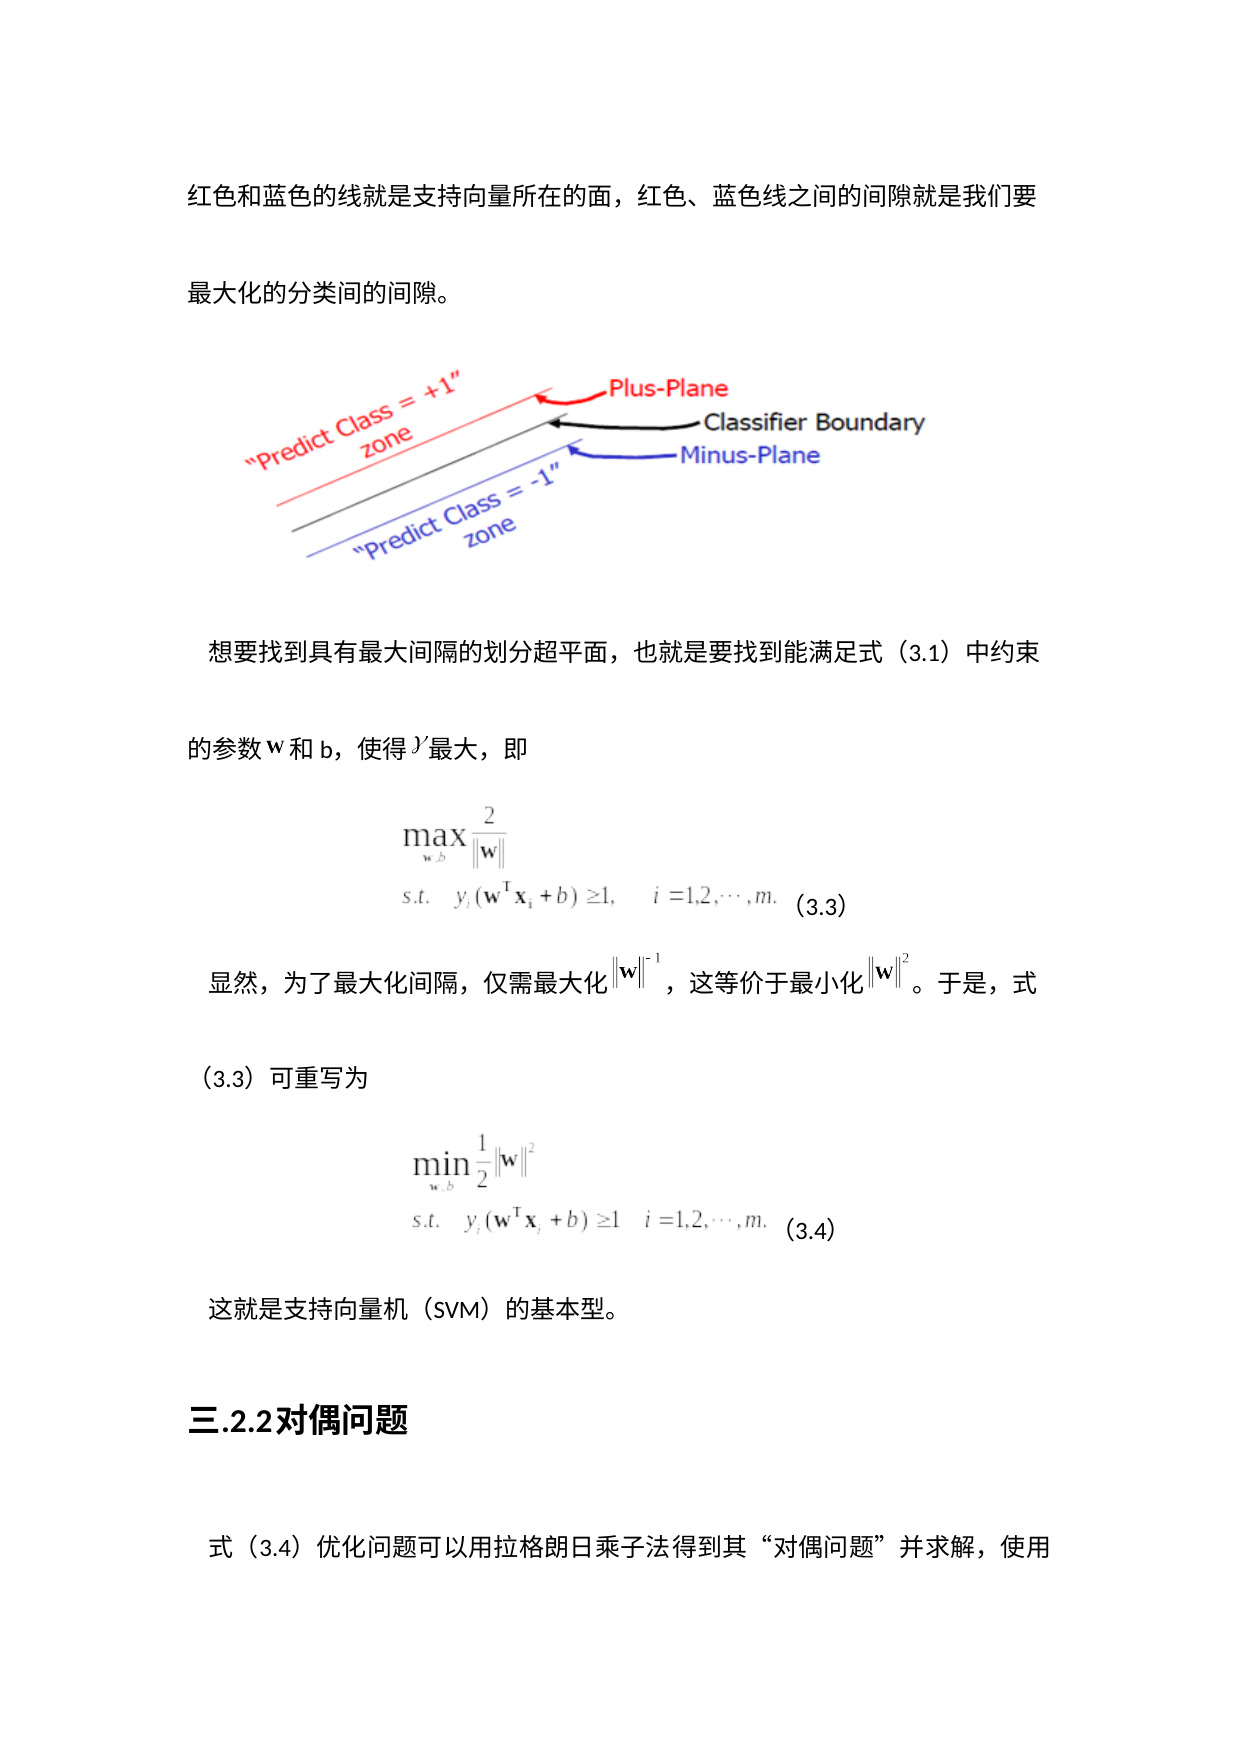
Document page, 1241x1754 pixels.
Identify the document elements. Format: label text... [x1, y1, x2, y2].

text （3.4） [187, 1127, 1053, 1257]
picture [208, 342, 970, 575]
text （3.3） [187, 798, 1053, 928]
text 显然，为了最大化间隔，仅需最大化，这等价于最小化。于是，式（3.3）可重写为 [187, 947, 1053, 1109]
text 这就是支持向量机（SVM）的基本型。 [187, 1275, 1053, 1340]
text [187, 1513, 1053, 1578]
subtitle 对偶问题 [187, 1386, 1053, 1451]
text 想要找到具有最大间隔的划分超平面，也就是要找到能满足式（3.1）中约束的参数和b，使得最大，即 [187, 618, 1053, 780]
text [187, 162, 1053, 324]
